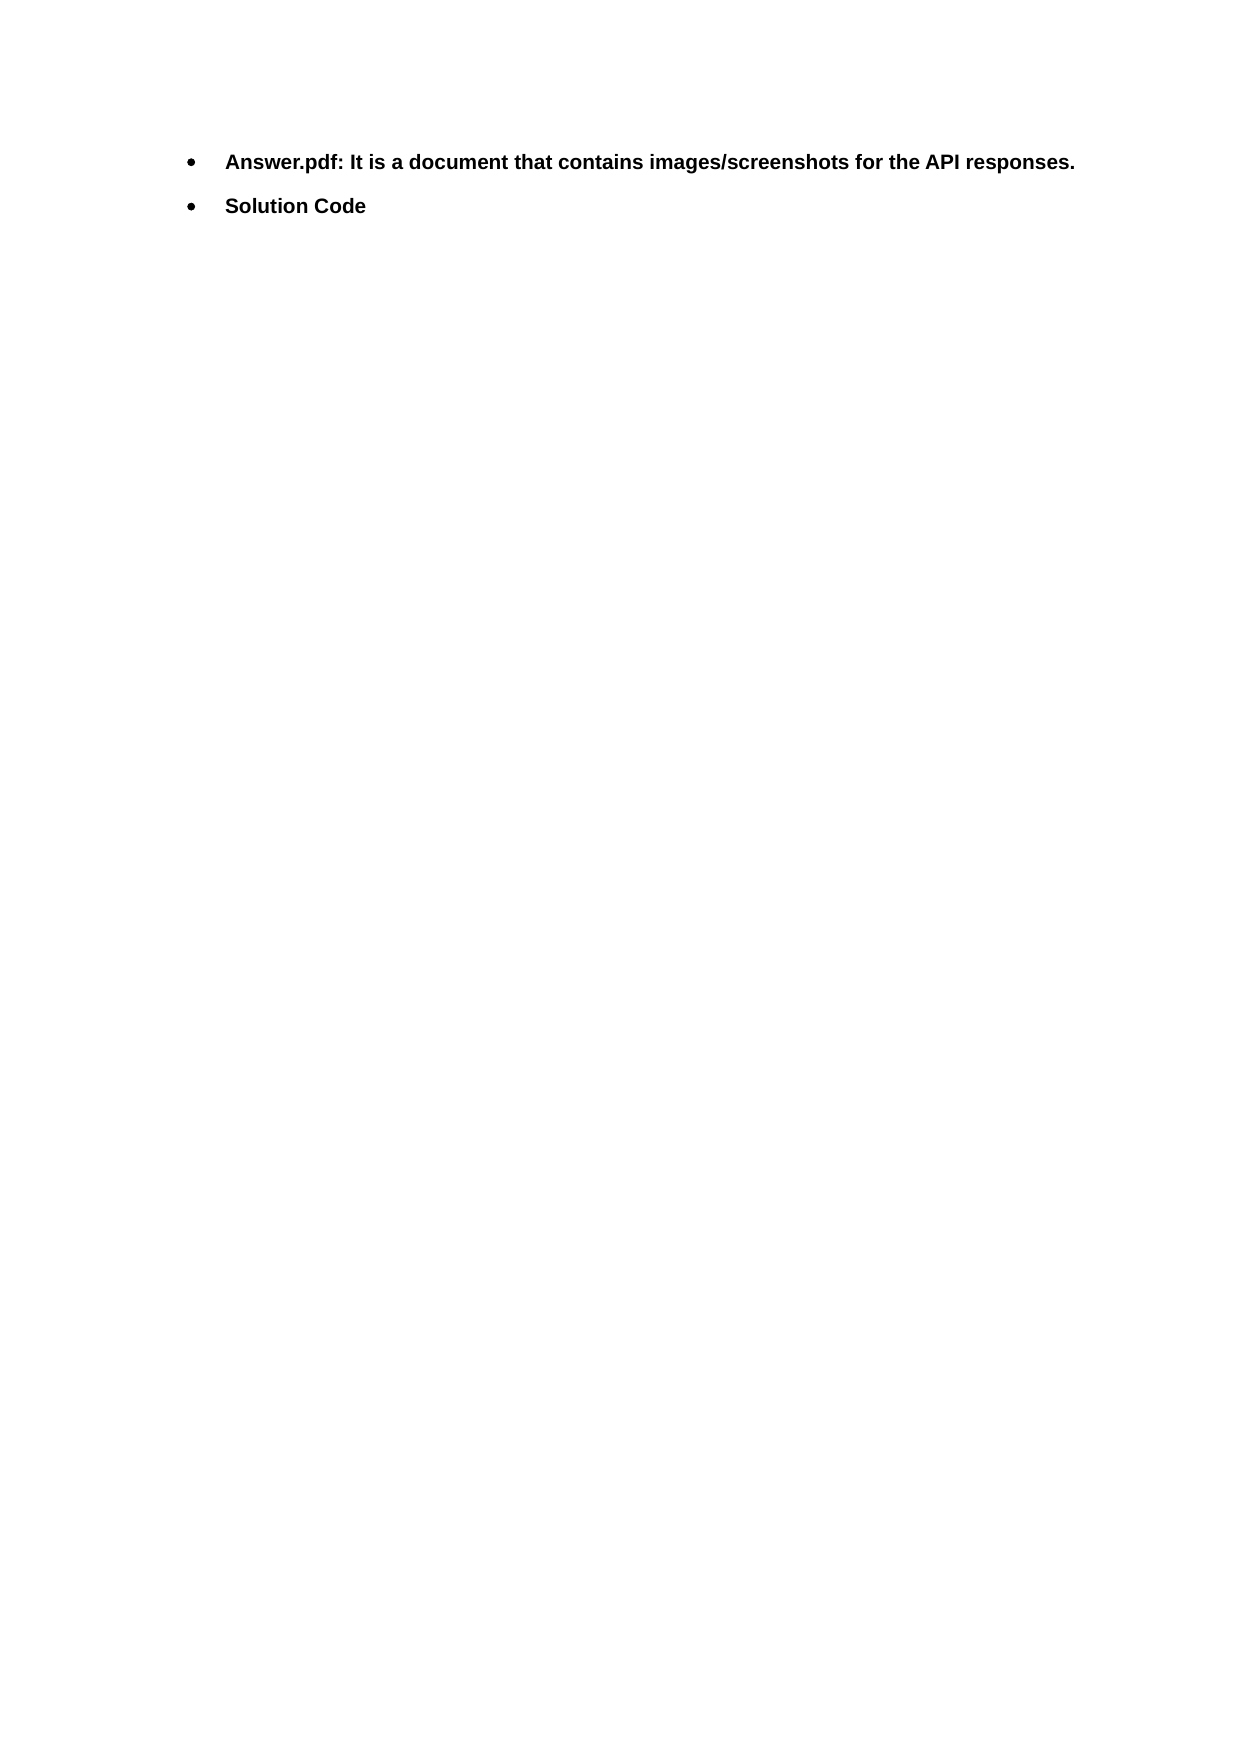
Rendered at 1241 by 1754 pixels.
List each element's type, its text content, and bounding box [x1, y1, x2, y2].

list Solution Code [187, 194, 1090, 218]
list Answer.pdf: It is a document that contains images/screenshots for the API responses. [187, 150, 1090, 174]
